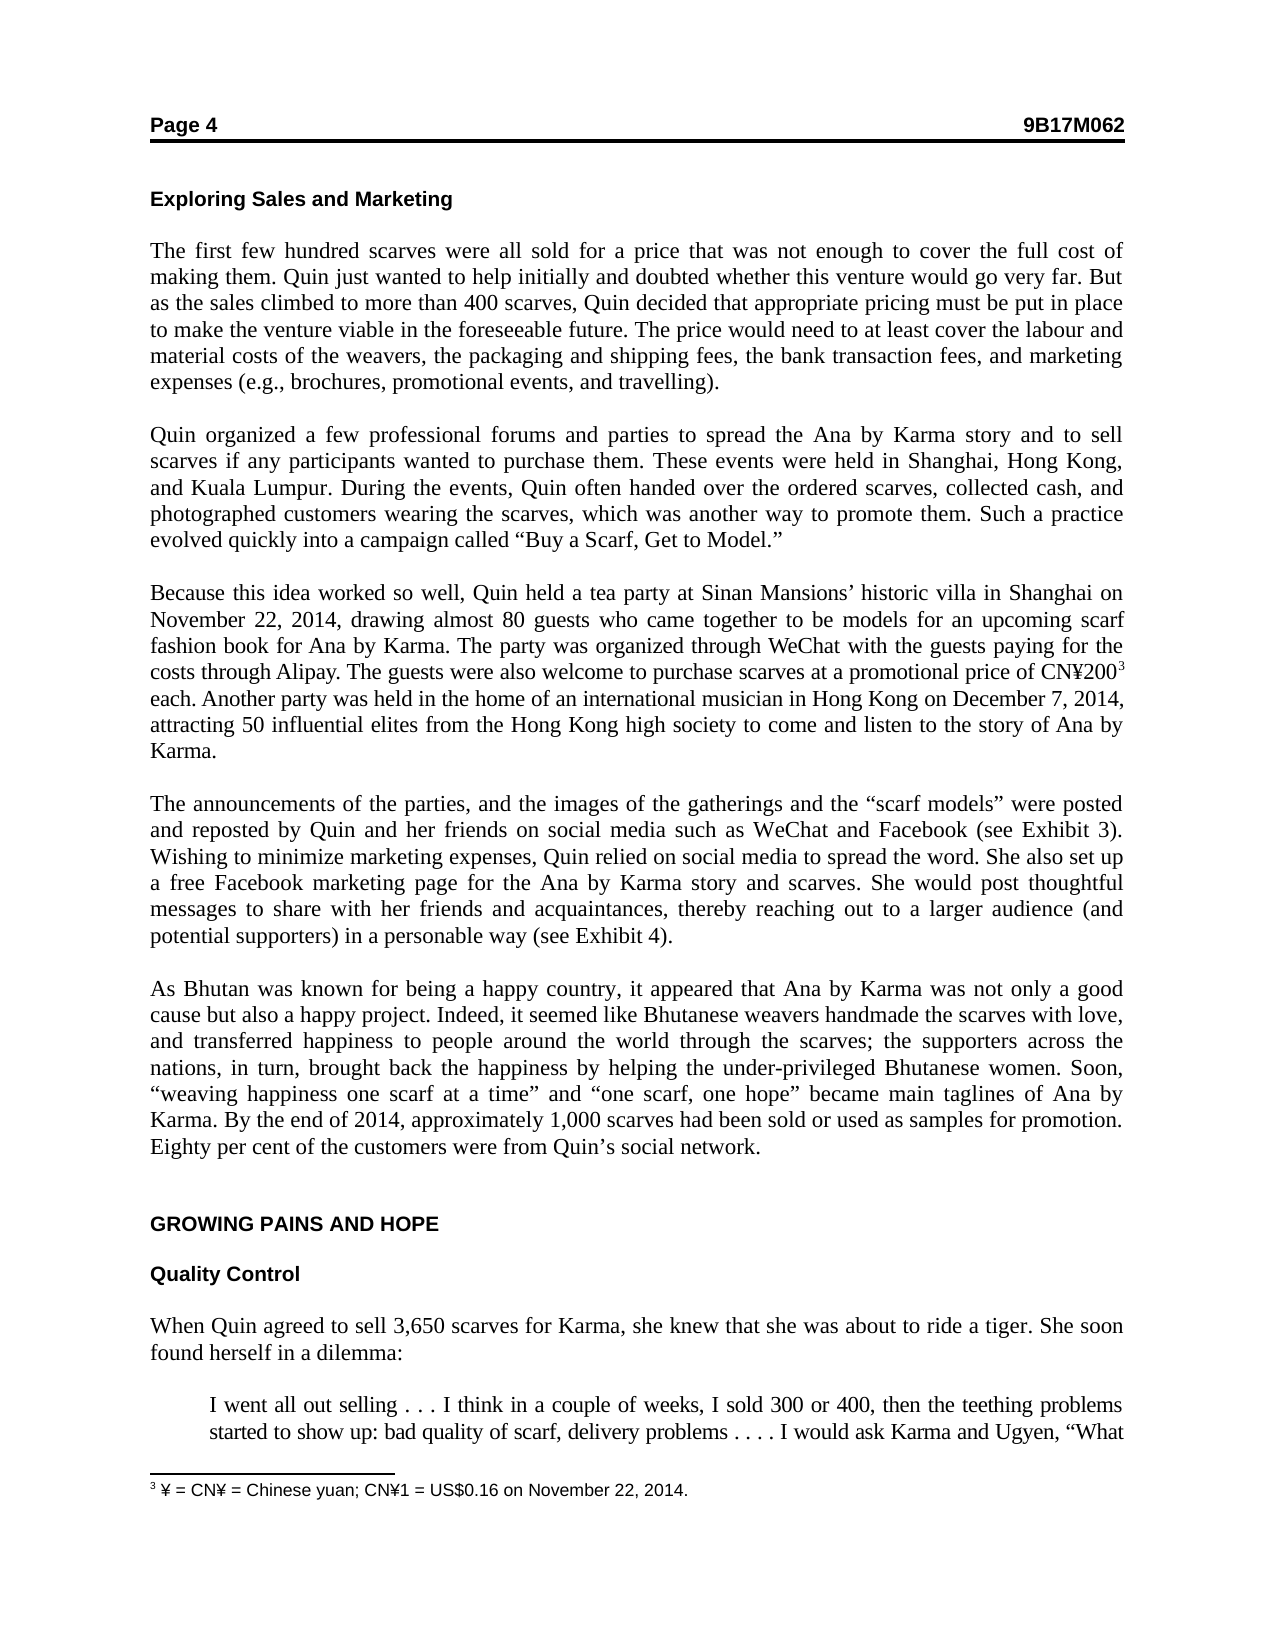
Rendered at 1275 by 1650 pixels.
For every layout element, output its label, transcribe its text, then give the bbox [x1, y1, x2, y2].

text The first few hundred scarves were all sold for a price that was not enough to cover the full cost of making them. Quin just wanted to help initially and doubted whether this venture would go very far. But as the sales climbed to more than 400 scarves, Quin decided that appropriate pricing must be put in place to make the venture viable in the foreseeable future. The price would need to at least cover the labour and material costs of the weavers, the packaging and shipping fees, the bank transaction fees, and marketing expenses (e.g., brochures, promotional events, and travelling). [150, 237, 1125, 395]
text When Quin agreed to sell 3,650 scarves for Karma, she knew that she was about to ride a tiger. She soon found herself in a dilemma: [150, 1312, 1125, 1365]
text Because this idea worked so well, Quin held a tea party at Sinan Mansions’ historic villa in Shanghai on November 22, 2014, drawing almost 80 guests who came together to be models for an upcoming scarf fashion book for Ana by Karma. The party was organized through WeChat with the guests paying for the costs through Alipay. The guests were also welcome to purchase scarves at a promotional price of CN¥200 each. Another party was held in the home of an international musician in Hong Kong on December 7, 2014, attracting 50 influential elites from the Hong Kong high society to come and listen to the story of Ana by Karma. [150, 579, 1125, 764]
text Growing Pains and Hope [150, 1212, 1125, 1236]
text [209, 1391, 1125, 1444]
text Quality Control [150, 1262, 1125, 1286]
text The announcements of the parties, and the images of the gatherings and the “scarf models” were posted and reposted by Quin and her friends on social media such as WeChat and Facebook (see Exhibit 3). Wishing to minimize marketing expenses, Quin relied on social media to spread the word. She also set up a free Facebook marketing page for the Ana by Karma story and scarves. She would post thoughtful messages to share with her friends and acquaintances, thereby reaching out to a larger audience (and potential supporters) in a personable way (see Exhibit 4). [150, 790, 1125, 948]
text Quin organized a few professional forums and parties to spread the Ana by Karma story and to sell scarves if any participants wanted to purchase them. These events were held in Shanghai, Hong Kong, and Kuala Lumpur. During the events, Quin often handed over the ordered scarves, collected cash, and photographed customers wearing the scarves, which was another way to promote them. Such a practice evolved quickly into a campaign called “Buy a Scarf, Get to Model.” [150, 421, 1125, 553]
text As Bhutan was known for being a happy country, it appeared that Ana by Karma was not only a good cause but also a happy project. Indeed, it seemed like Bhutanese weavers handmade the scarves with love, and transferred happiness to people around the world through the scarves; the supporters across the nations, in turn, brought back the happiness by helping the under-privileged Bhutanese women. Soon, “weaving happiness one scarf at a time” and “one scarf, one hope” became main taglines of Ana by Karma. By the end of 2014, approximately 1,000 scarves had been sold or used as samples for promotion. Eighty per cent of the customers were from Quin’s social network. [150, 974, 1125, 1159]
text Exploring Sales and Marketing [150, 186, 1125, 210]
